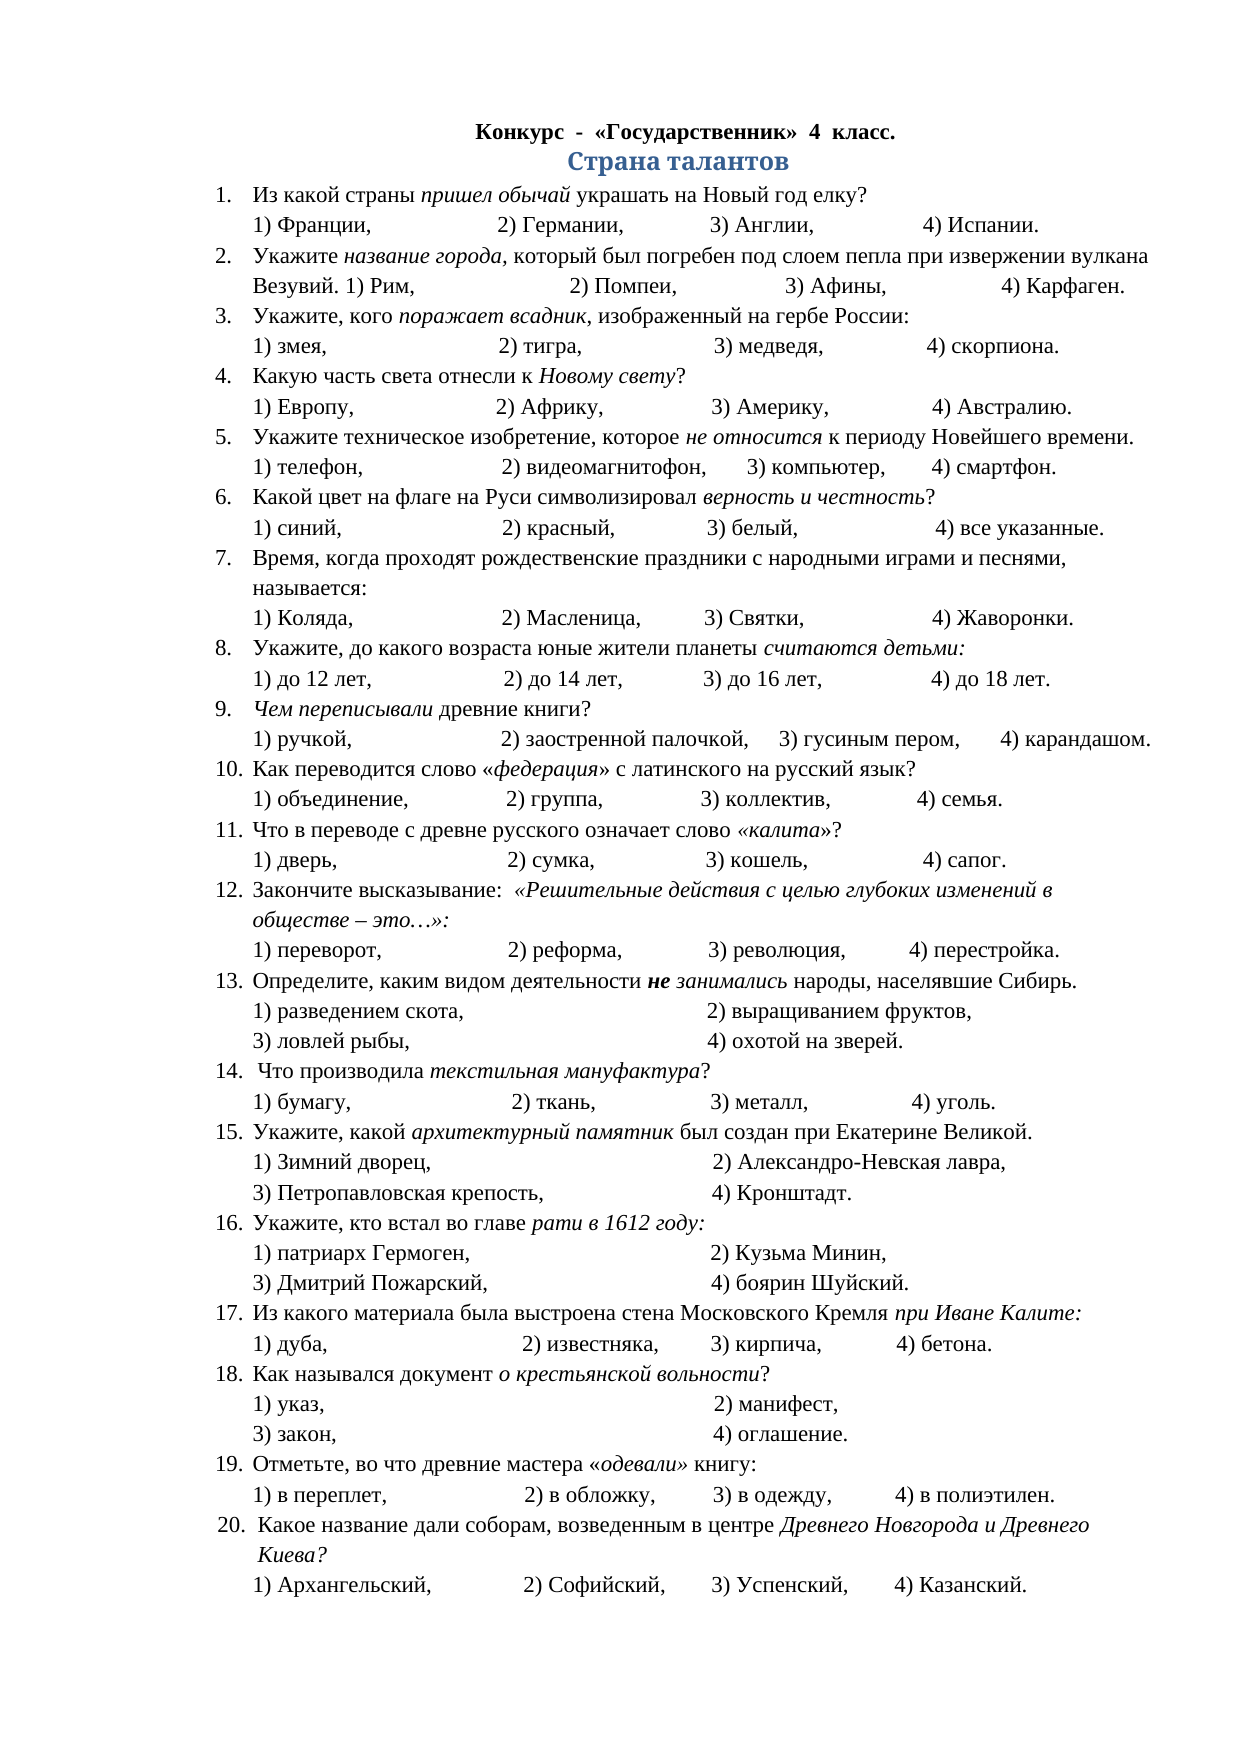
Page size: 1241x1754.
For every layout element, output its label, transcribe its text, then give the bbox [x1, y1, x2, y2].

list 1) Коляда, 2) Масленица, 3) Святки, 4) Жаворонки. [252, 604, 1152, 631]
list 20. Какое название дали соборам, возведенным в центре Древнего Новгорода и Древнего [177, 1511, 1152, 1537]
list Что производила текстильная мануфактура? [215, 1057, 1152, 1084]
list 1) разведением скота, 2) выращиванием фруктов, 3) ловлей рыбы, 4) охотой на зверей. [252, 997, 1152, 1053]
list Из какой страны пришел обычай украшать на Новый год елку? [215, 181, 1152, 208]
text 1) в переплет, 2) в обложку, 3) в одежду, 4) в полиэтилен. [252, 1481, 1152, 1507]
list Время, когда проходят рождественские праздники с народными играми и песнями, называется: [215, 544, 1152, 600]
list Определите, каким видом деятельности не занимались народы, населявшие Сибирь. [215, 967, 1152, 993]
list 1) Зимний дворец, 2) Александро-Невская лавра, 3) Петропавловская крепость, 4) Кронштадт. [252, 1148, 1152, 1205]
text 1) бумагу, 2) ткань, 3) металл, 4) уголь. [252, 1088, 1152, 1114]
list 1) телефон, 2) видеомагнитофон, 3) компьютер, 4) смартфон. [252, 453, 1152, 479]
list Как назывался документ о крестьянской вольности? [215, 1360, 1152, 1386]
list Укажите, до какого возраста юные жители планеты считаются детьми: [215, 634, 1152, 661]
text 1) патриарх Гермоген, 2) Кузьма Минин, 3) Дмитрий Пожарский, 4) боярин Шуйский. [252, 1239, 1152, 1296]
list Закончите высказывание: «Решительные действия с целью глубоких изменений в обществе – это…»: [215, 876, 1152, 933]
list 3) закон, 4) оглашение. [252, 1420, 1152, 1447]
text 1) синий, 2) красный, 3) белый, 4) все указанные. [252, 514, 1152, 540]
list Из какого материала была выстроена стена Московского Кремля при Иване Калите: [215, 1299, 1152, 1326]
text 1) змея, 2) тигра, 3) медведя, 4) скорпиона. [252, 332, 1152, 359]
list Укажите, кого поражает всадник, изображенный на гербе России: [215, 302, 1152, 328]
text Страна талантов [177, 148, 1152, 177]
text 1) Франции, 2) Германии, 3) Англии, 4) Испании. [252, 212, 1152, 238]
text 1) Архангельский, 2) Софийский, 3) Успенский, 4) Казанский. [252, 1571, 1152, 1598]
text 1) переворот, 2) реформа, 3) революция, 4) перестройка. [252, 937, 1152, 963]
list 1) дверь, 2) сумка, 3) кошель, 4) сапог. [252, 846, 1152, 872]
text 1) объединение, 2) группа, 3) коллектив, 4) семья. [252, 786, 1152, 812]
list Как переводится слово «федерация» с латинского на русский язык? [215, 755, 1152, 782]
list Какой цвет на флаге на Руси символизировал верность и честность? [215, 483, 1152, 510]
list Укажите, кто встал во главе рати в 1612 году: [215, 1209, 1152, 1235]
list 1) ручкой, 2) заостренной палочкой, 3) гусиным пером, 4) карандашом. [252, 725, 1152, 751]
list Что в переводе с древне русского означает слово «калита»? [215, 816, 1152, 842]
text 1) дуба, 2) известняка, 3) кирпича, 4) бетона. [252, 1329, 1152, 1356]
list Укажите название города, который был погребен под слоем пепла при извержении вулкана Везувий. 1) Рим, 2) Помпеи, 3) Афины, 4) Карфаген. [215, 242, 1152, 298]
list Какую часть света отнесли к Новому свету? [215, 363, 1152, 389]
list Чем переписывали древние книги? [215, 695, 1152, 721]
text 1) до 12 лет, 2) до 14 лет, 3) до 16 лет, 4) до 18 лет. [252, 665, 1152, 691]
list Киева? [177, 1541, 1152, 1567]
list Укажите техническое изобретение, которое не относится к периоду Новейшего времени. [215, 423, 1152, 449]
list Отметьте, во что древние мастера «одевали» книгу: [215, 1450, 1152, 1477]
text Конкурс - «Государственник» 4 класс. [177, 118, 1152, 144]
list 1) Европу, 2) Африку, 3) Америку, 4) Австралию. [252, 393, 1152, 419]
list 1) указ, 2) манифест, [252, 1390, 1152, 1416]
list Укажите, какой архитектурный памятник был создан при Екатерине Великой. [215, 1118, 1152, 1144]
